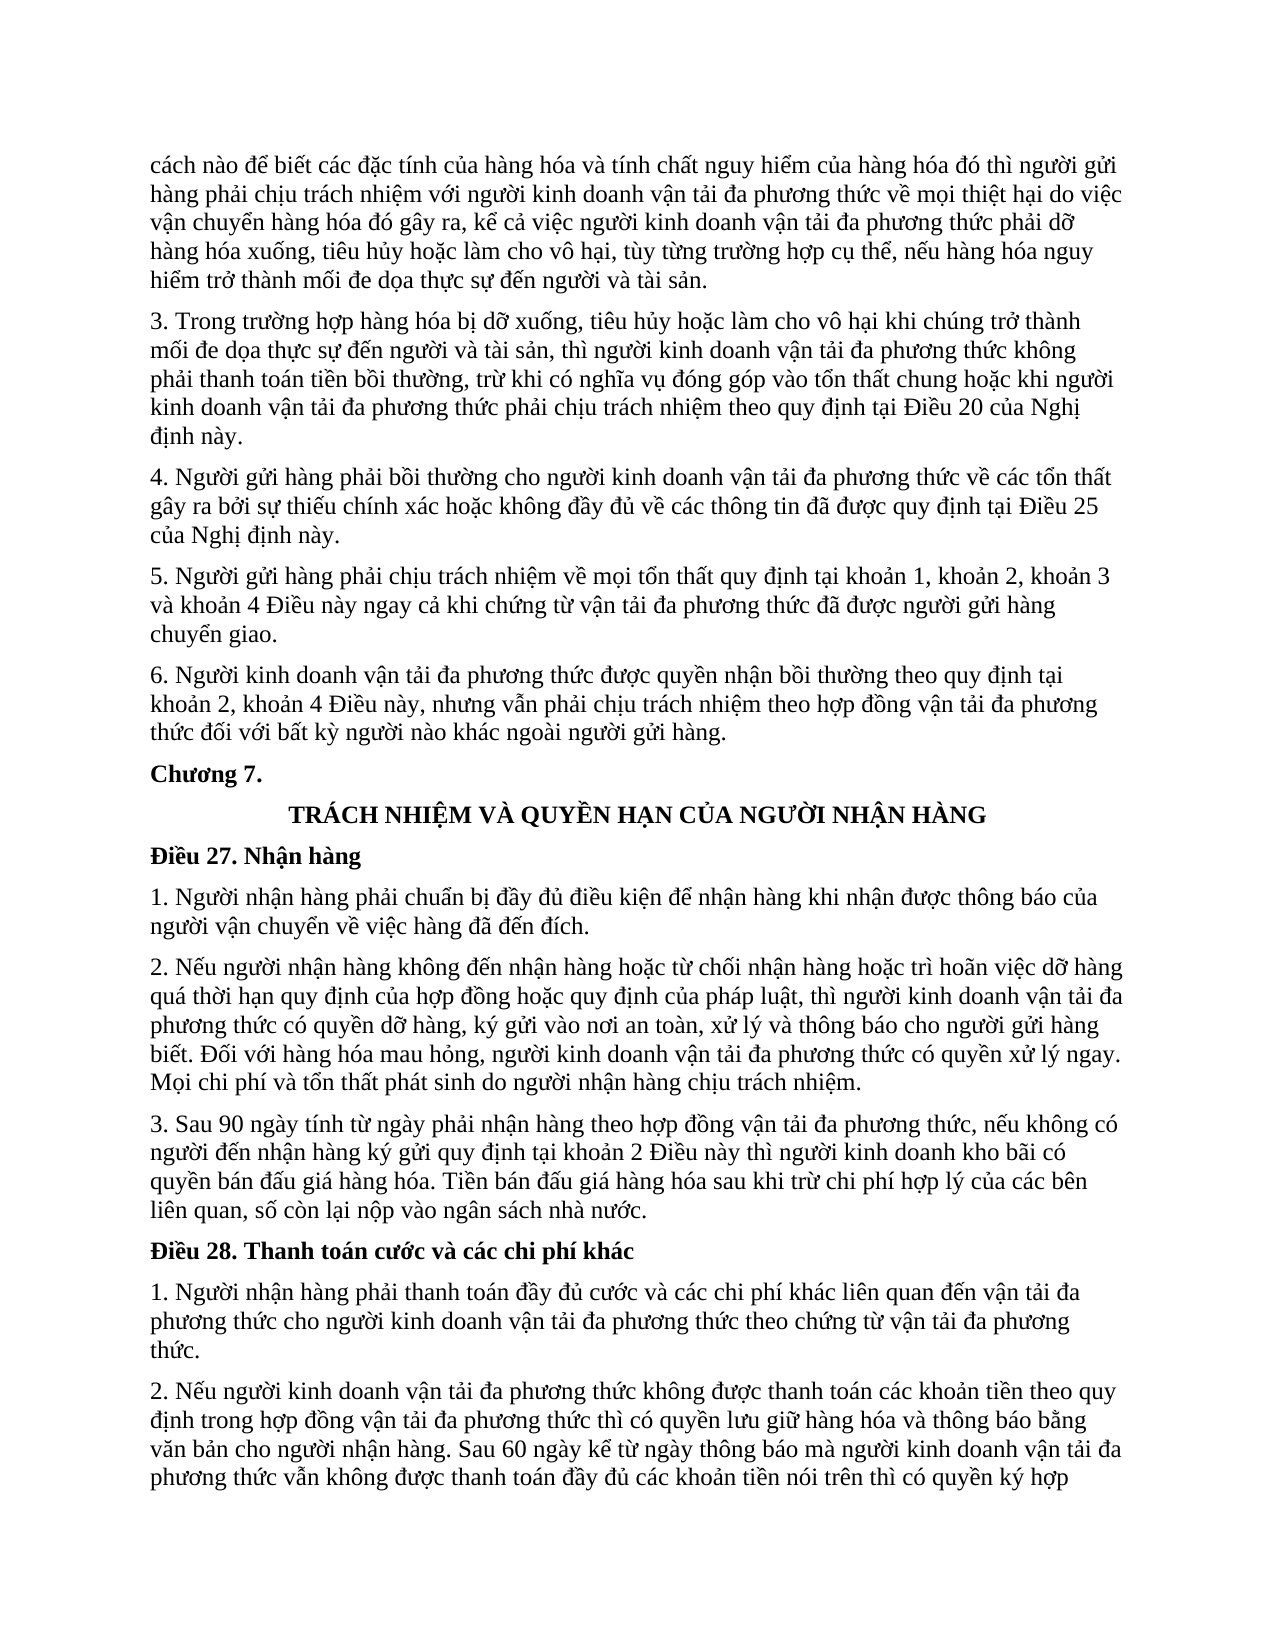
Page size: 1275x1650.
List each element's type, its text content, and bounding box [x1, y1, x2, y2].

text Chương 7. [150, 759, 1125, 787]
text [150, 150, 1125, 294]
text 3. Trong trường hợp hàng hóa bị dỡ xuống, tiêu hủy hoặc làm cho vô hại khi chúng trở thành mối đe dọa thực sự đến người và tài sản, thì người kinh doanh vận tải đa phương thức không phải thanh toán tiền bồi thường, trừ khi có nghĩa vụ đóng góp vào tổn thất chung hoặc khi người kinh doanh vận tải đa phương thức phải chịu trách nhiệm theo quy định tại Điều 20 của Nghị định này. [150, 306, 1125, 450]
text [150, 1376, 1125, 1491]
text 3. Sau 90 ngày tính từ ngày phải nhận hàng theo hợp đồng vận tải đa phương thức, nếu không có người đến nhận hàng ký gửi quy định tại khoản 2 Điều này thì người kinh doanh kho bãi có quyền bán đấu giá hàng hóa. Tiền bán đấu giá hàng hóa sau khi trừ chi phí hợp lý của các bên liên quan, số còn lại nộp vào ngân sách nhà nước. [150, 1109, 1125, 1224]
text TRÁCH NHIỆM VÀ QUYỀN HẠN CỦA NGƯỜI NHẬN HÀNG [150, 800, 1125, 829]
text Điều 28. Thanh toán cước và các chi phí khác [150, 1236, 1125, 1265]
text 1. Người nhận hàng phải chuẩn bị đầy đủ điều kiện để nhận hàng khi nhận được thông báo của người vận chuyển về việc hàng đã đến đích. [150, 882, 1125, 940]
text 2. Nếu người nhận hàng không đến nhận hàng hoặc từ chối nhận hàng hoặc trì hoãn việc dỡ hàng quá thời hạn quy định của hợp đồng hoặc quy định của pháp luật, thì người kinh doanh vận tải đa phương thức có quyền dỡ hàng, ký gửi vào nơi an toàn, xử lý và thông báo cho người gửi hàng biết. Đối với hàng hóa mau hỏng, người kinh doanh vận tải đa phương thức có quyền xử lý ngay. Mọi chi phí và tổn thất phát sinh do người nhận hàng chịu trách nhiệm. [150, 952, 1125, 1096]
text Điều 27. Nhận hàng [150, 841, 1125, 870]
text 4. Người gửi hàng phải bồi thường cho người kinh doanh vận tải đa phương thức về các tổn thất gây ra bởi sự thiếu chính xác hoặc không đầy đủ về các thông tin đã được quy định tại Điều 25 của Nghị định này. [150, 462, 1125, 549]
text 5. Người gửi hàng phải chịu trách nhiệm về mọi tổn thất quy định tại khoản 1, khoản 2, khoản 3 và khoản 4 Điều này ngay cả khi chứng từ vận tải đa phương thức đã được người gửi hàng chuyển giao. [150, 561, 1125, 647]
text 6. Người kinh doanh vận tải đa phương thức được quyền nhận bồi thường theo quy định tại khoản 2, khoản 4 Điều này, nhưng vẫn phải chịu trách nhiệm theo hợp đồng vận tải đa phương thức đối với bất kỳ người nào khác ngoài người gửi hàng. [150, 660, 1125, 746]
text 1. Người nhận hàng phải thanh toán đầy đủ cước và các chi phí khác liên quan đến vận tải đa phương thức cho người kinh doanh vận tải đa phương thức theo chứng từ vận tải đa phương thức. [150, 1277, 1125, 1364]
